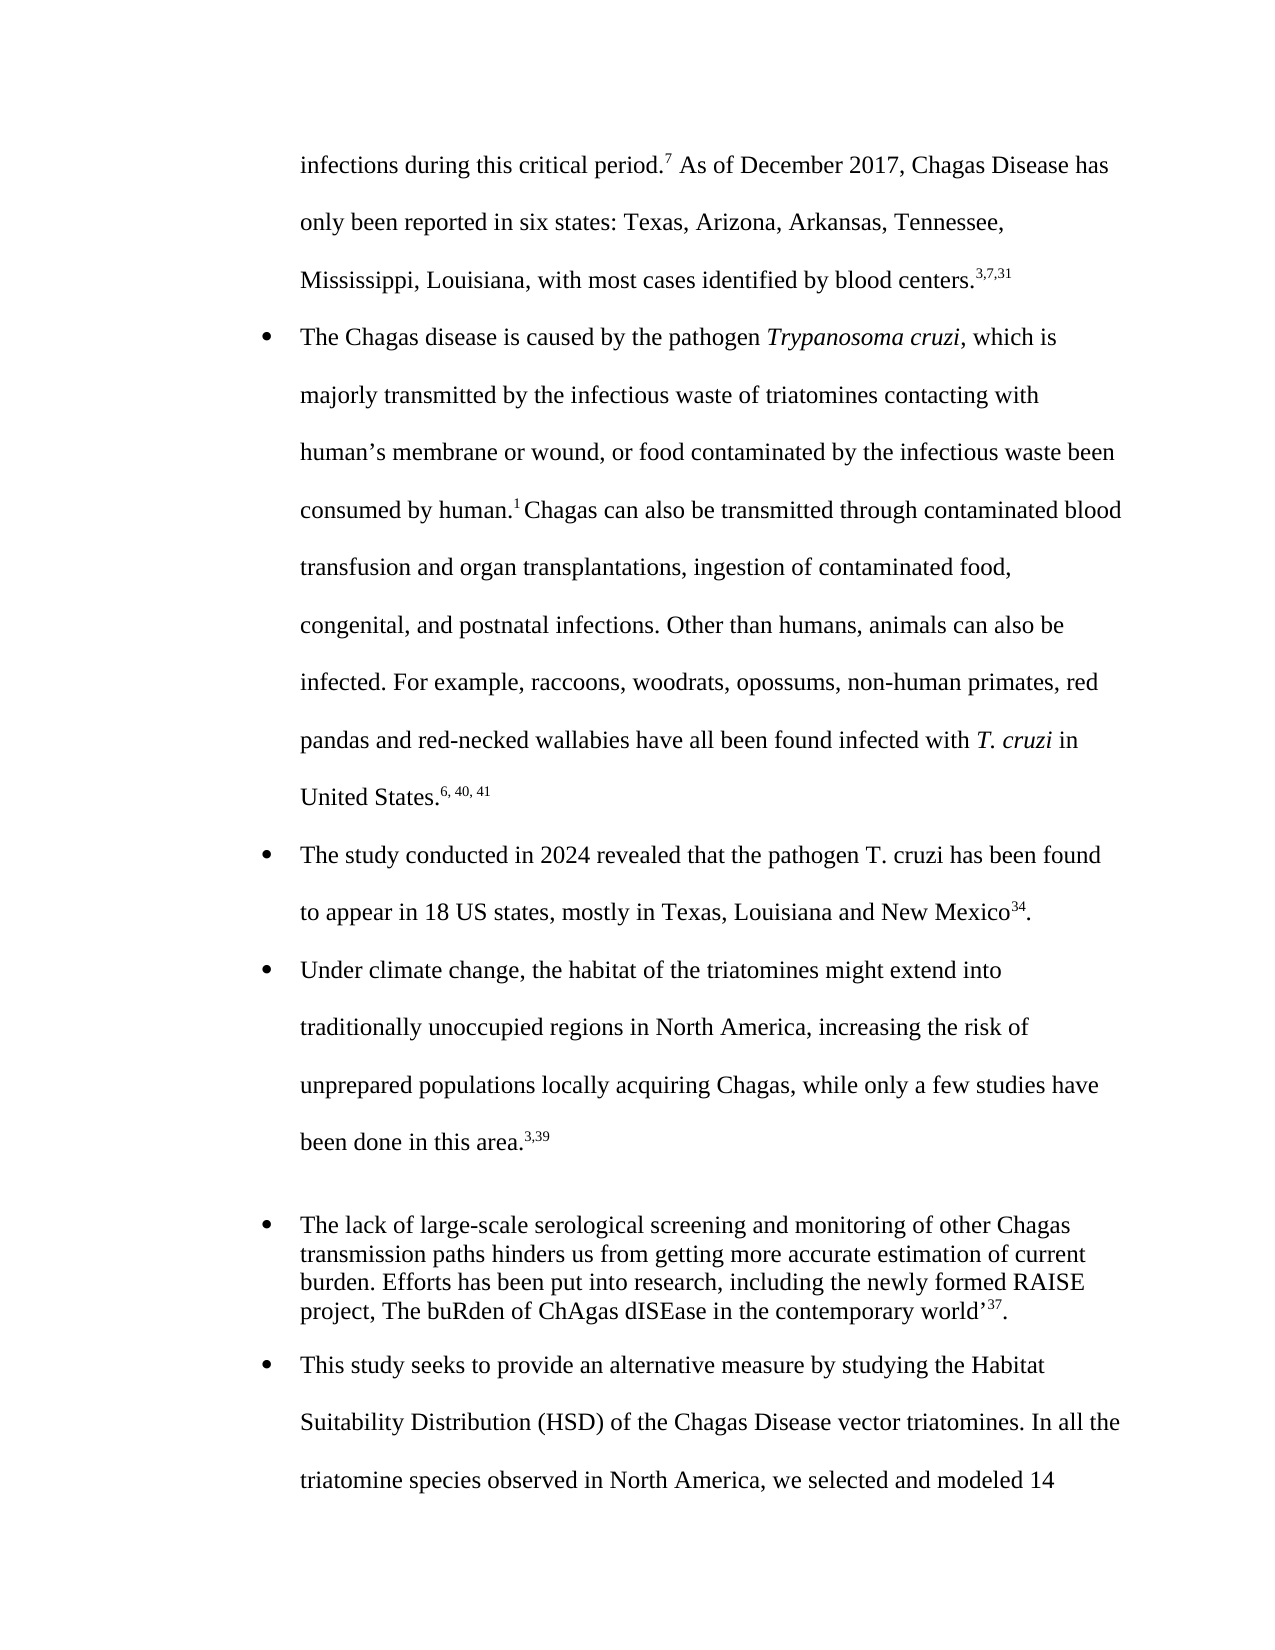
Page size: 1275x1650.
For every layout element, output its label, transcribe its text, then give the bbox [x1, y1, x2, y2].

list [262, 150, 1125, 294]
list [262, 1350, 1125, 1494]
list The Chagas disease is caused by the pathogen Trypanosoma cruzi, which is majorly transmitted by the infectious waste of triatomines contacting with human’s membrane or wound, or food contaminated by the infectious waste been consumed by human.1 Chagas can also be transmitted through contaminated blood transfusion and organ transplantations, ingestion of contaminated food, congenital, and postnatal infections. Other than humans, animals can also be infected. For example, raccoons, woodrats, opossums, non-human primates, red pandas and red-necked wallabies have all been found infected with T. cruzi in United States.6, 40, 41 [262, 322, 1125, 811]
list Under climate change, the habitat of the triatomines might extend into traditionally unoccupied regions in North America, increasing the risk of unprepared populations locally acquiring Chagas, while only a few studies have been done in this area.3,39 [262, 955, 1125, 1156]
list The study conducted in 2024 revealed that the pathogen T. cruzi has been found to appear in 18 US states, mostly in Texas, Louisiana and New Mexico34. [262, 840, 1125, 926]
list The lack of large-scale serological screening and monitoring of other Chagas transmission paths hinders us from getting more accurate estimation of current burden. Efforts has been put into research, including the newly formed RAISE project, The buRden of ChAgas dISEase in the contemporary world’37. [262, 1210, 1125, 1325]
